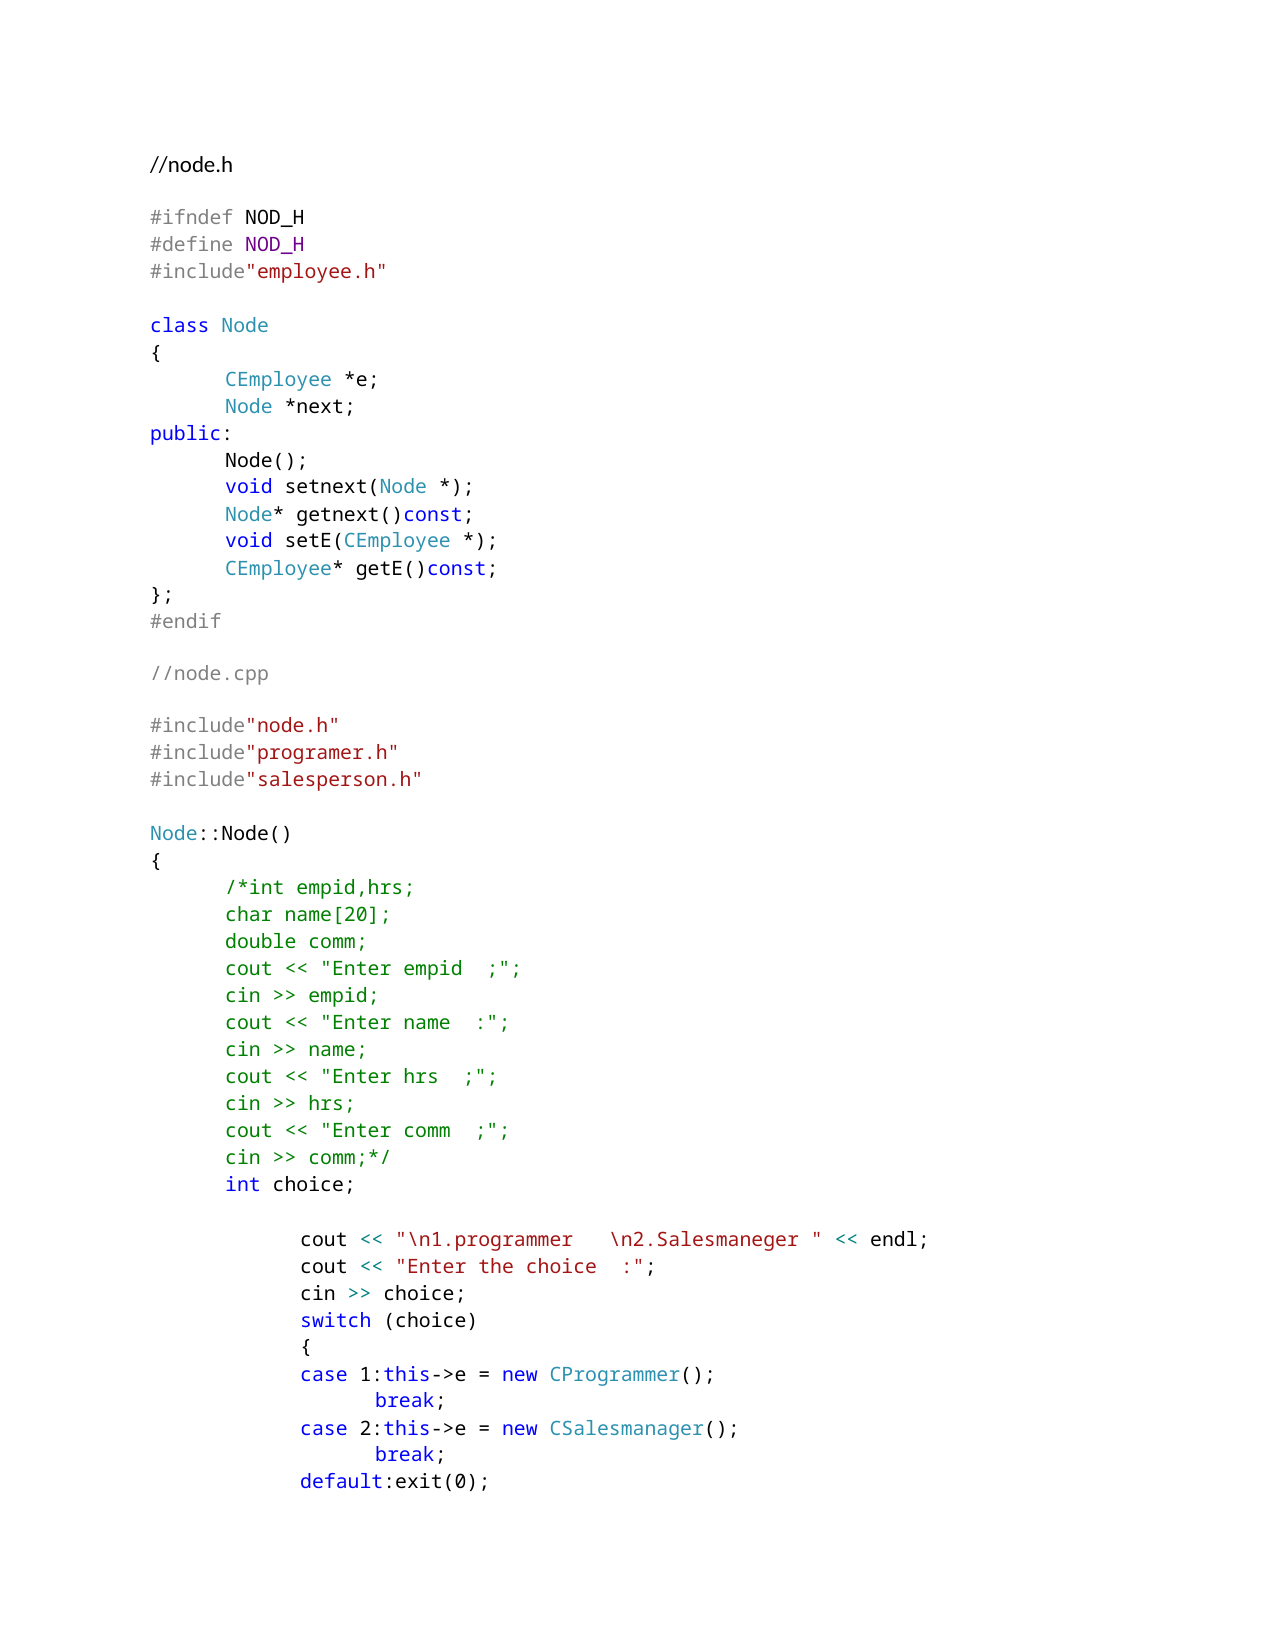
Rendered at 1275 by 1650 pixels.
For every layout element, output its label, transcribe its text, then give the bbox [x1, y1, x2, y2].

text double comm; [150, 927, 1125, 954]
text class Node [150, 311, 1125, 338]
text /*int empid,hrs; [150, 873, 1125, 900]
text cout << "Enter name :"; [150, 1008, 1125, 1035]
text public: [150, 419, 1125, 446]
text break; [150, 1387, 1125, 1414]
text int choice; [150, 1170, 1125, 1197]
text cout << "Enter comm ;"; [150, 1116, 1125, 1143]
text CEmployee *e; [150, 365, 1125, 392]
text { [150, 338, 1125, 365]
text //node.h [150, 150, 1125, 178]
text case 1:this->e = new CProgrammer(); [150, 1360, 1125, 1387]
text #include"employee.h" [150, 257, 1125, 284]
text { [150, 846, 1125, 873]
text #define NOD_H [150, 230, 1125, 257]
text CEmployee* getE()const; [150, 554, 1125, 581]
text switch (choice) [150, 1306, 1125, 1333]
text cout << "Enter hrs ;"; [150, 1062, 1125, 1089]
text cout << "Enter the choice :"; [150, 1252, 1125, 1279]
text void setE(CEmployee *); [150, 527, 1125, 554]
text { [150, 1333, 1125, 1360]
text cin >> hrs; [150, 1089, 1125, 1116]
text Node *next; [150, 392, 1125, 419]
text cout << "\n1.programmer \n2.Salesmaneger " << endl; [150, 1225, 1125, 1252]
text #include"node.h" [150, 711, 1125, 738]
text cout << "Enter empid ;"; [150, 954, 1125, 981]
text case 2:this->e = new CSalesmanager(); [150, 1414, 1125, 1441]
text cin >> empid; [150, 981, 1125, 1008]
text char name[20]; [150, 900, 1125, 927]
text Node* getnext()const; [150, 500, 1125, 527]
text cin >> choice; [150, 1279, 1125, 1306]
text #include"salesperson.h" [150, 765, 1125, 792]
text void setnext(Node *); [150, 473, 1125, 500]
text #include"programer.h" [150, 738, 1125, 765]
text cin >> name; [150, 1035, 1125, 1062]
text }; [150, 581, 1125, 608]
text //node.cpp [150, 659, 1125, 686]
text default:exit(0); [150, 1468, 1125, 1495]
text cin >> comm;*/ [150, 1143, 1125, 1170]
text break; [150, 1441, 1125, 1468]
text Node(); [150, 446, 1125, 473]
text Node::Node() [150, 819, 1125, 846]
text #ifndef NOD_H [150, 203, 1125, 230]
text #endif [150, 608, 1125, 635]
